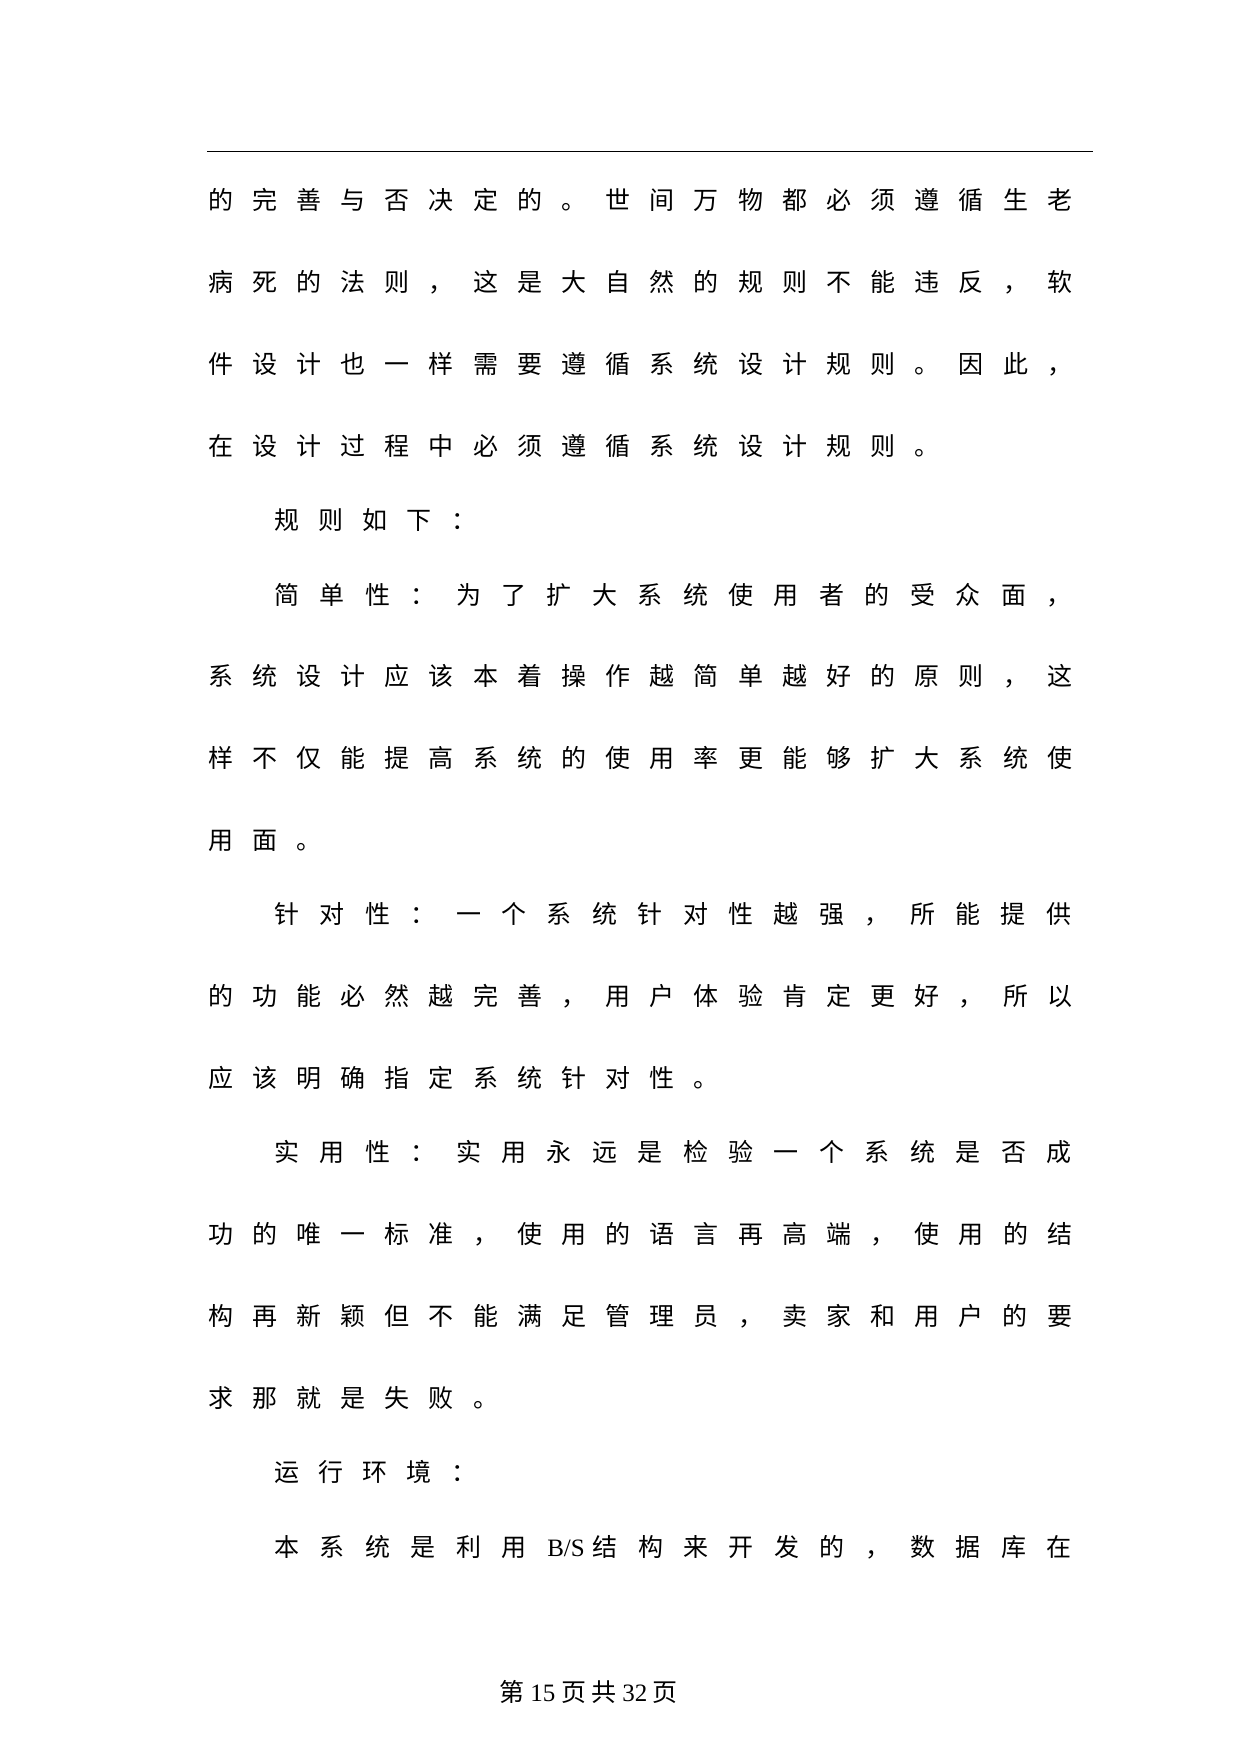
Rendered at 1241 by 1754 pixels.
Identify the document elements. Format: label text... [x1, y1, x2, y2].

text 运行环境： [208, 1438, 1091, 1503]
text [208, 166, 1091, 477]
text 实用性：实用永远是检验一个系统是否成功的唯一标准，使用的语言再高端，使用的结构再新颖但不能满足管理员，卖家和用户的要求那就是失败。 [208, 1118, 1091, 1429]
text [208, 1513, 1091, 1578]
text 规则如下： [208, 486, 1091, 551]
text 简单性：为了扩大系统使用者的受众面，系统设计应该本着操作越简单越好的原则，这样不仅能提高系统的使用率更能够扩大系统使用面。 [208, 561, 1091, 871]
text 针对性：一个系统针对性越强，所能提供的功能必然越完善，用户体验肯定更好，所以应该明确指定系统针对性。 [208, 880, 1091, 1109]
